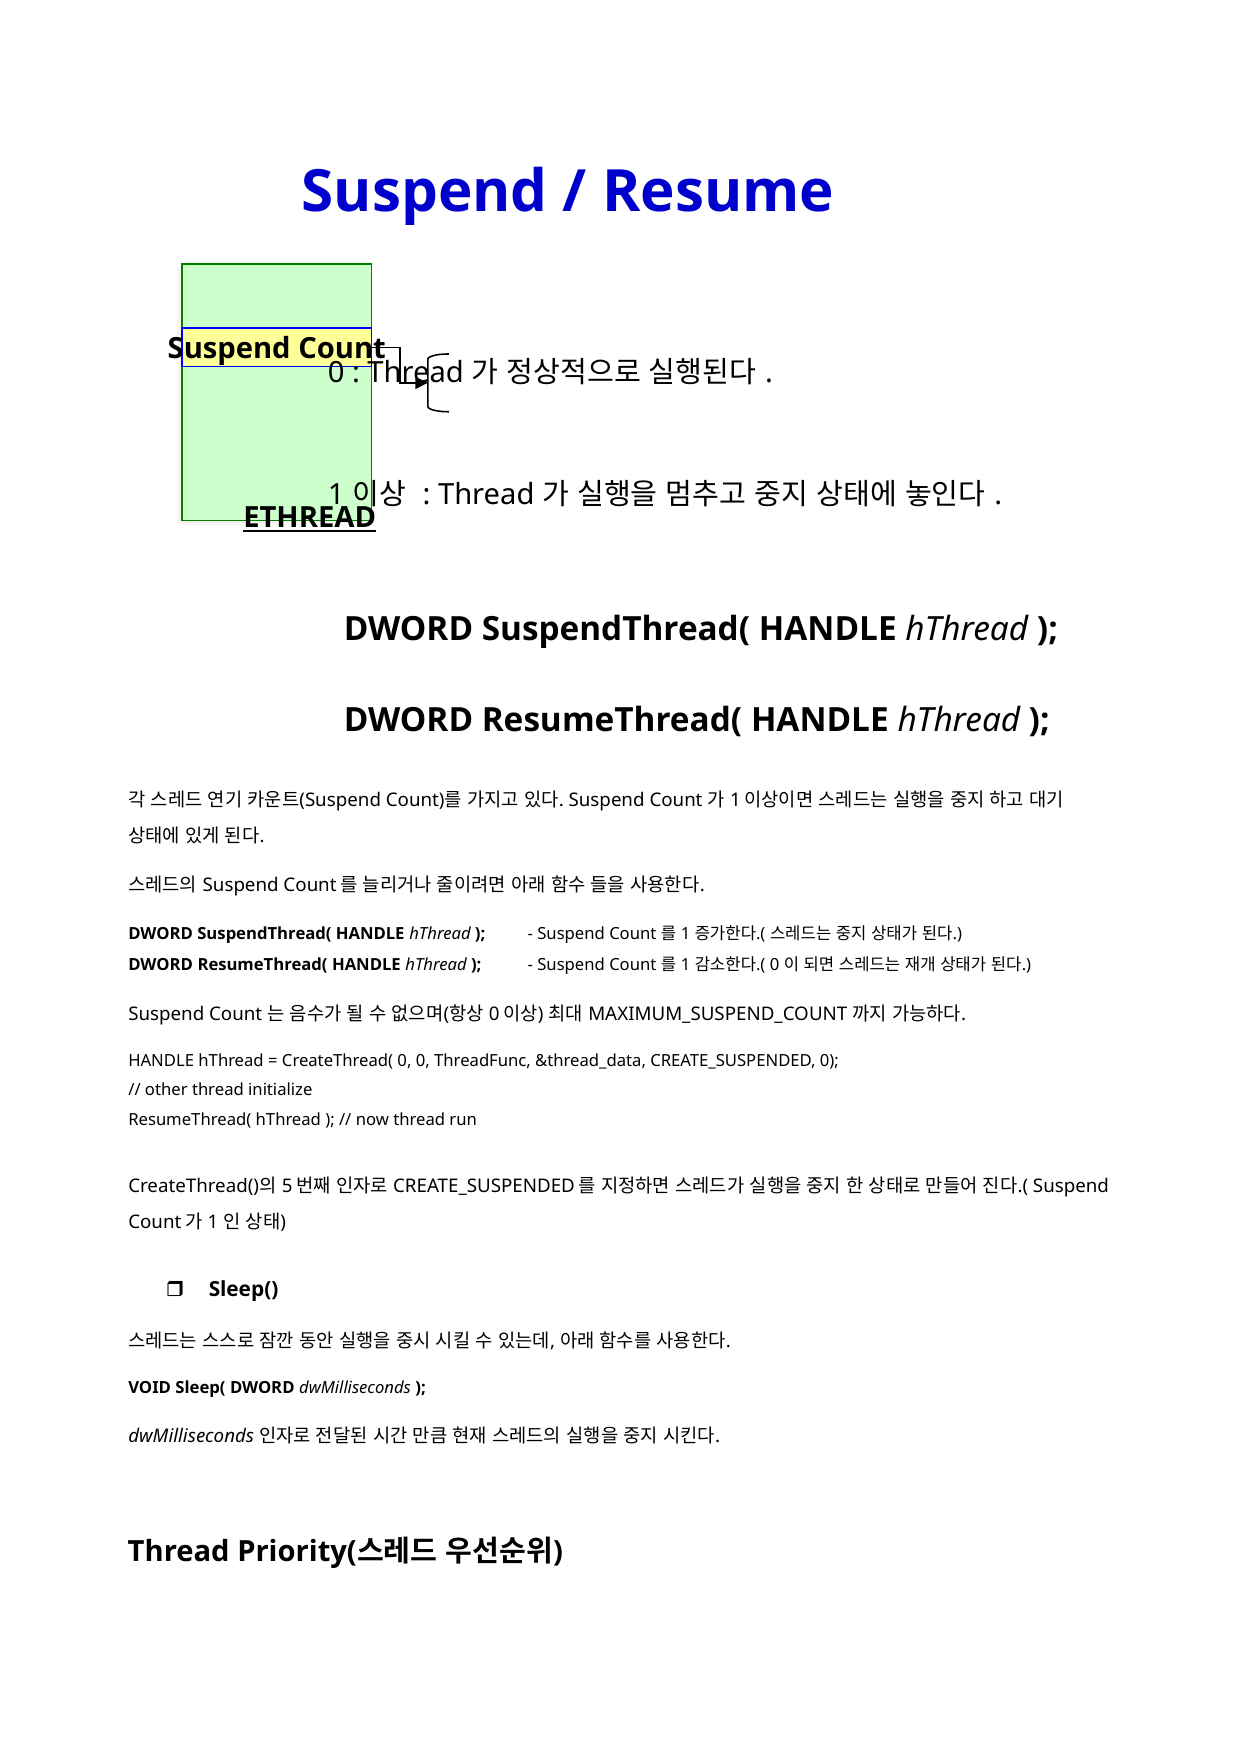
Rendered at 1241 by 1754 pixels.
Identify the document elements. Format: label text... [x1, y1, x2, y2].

table_cell 스레드는 스스로 잠깐 동안 실행을 중시 시킬 수 있는데, 아래 함수를 사용한다. [113, 1318, 1125, 1368]
table_cell dwMilliseconds 인자로 전달된 시간 만큼 현재 스레드의 실행을 중지 시킨다. [113, 1413, 1125, 1463]
table_cell 스레드의 Suspend Count를 늘리거나 줄이려면 아래 함수 들을 사용한다. [113, 862, 1125, 912]
table_header 각 스레드 연기 카운트(Suspend Count)를 가지고 있다. Suspend Count 가 1이상이면 스레드는 실행을 중지 하고 대기 상태에 있게 된다. [113, 777, 1125, 862]
table_header Thread Priority(스레드 우선순위) [113, 1520, 1129, 1577]
table_cell CreateThread()의 5번째 인자로 CREATE_SUSPENDED를 지정하면 스레드가 실행을 중지 한 상태로 만들어 진다.( Suspend Count가 1 인 상태) [113, 1163, 1125, 1267]
table_cell VOID Sleep( DWORD dwMilliseconds ); [113, 1368, 1125, 1413]
table_cell Suspend Count 는 음수가 될 수 없으며(항상 0이상) 최대 MAXIMUM_SUSPEND_COUNT 까지 가능하다. [113, 991, 1125, 1041]
table_cell Sleep() [113, 1267, 1125, 1318]
table_cell HANDLE hThread = CreateThread( 0, 0, ThreadFunc, &thread_data, CREATE_SUSPENDED, 0); // other thread initialize ResumeThread( hThread ); // now thread run [113, 1041, 1125, 1163]
table_cell DWORD SuspendThread( HANDLE hThread ); - Suspend Count 를 1 증가한다.( 스레드는 중지 상태가 된다.) DWORD ResumeThread( HANDLE hThread ); - Suspend Count 를 1 감소한다.( 0 이 되면 스레드는 재개 상태가 된다.) [113, 912, 1125, 991]
